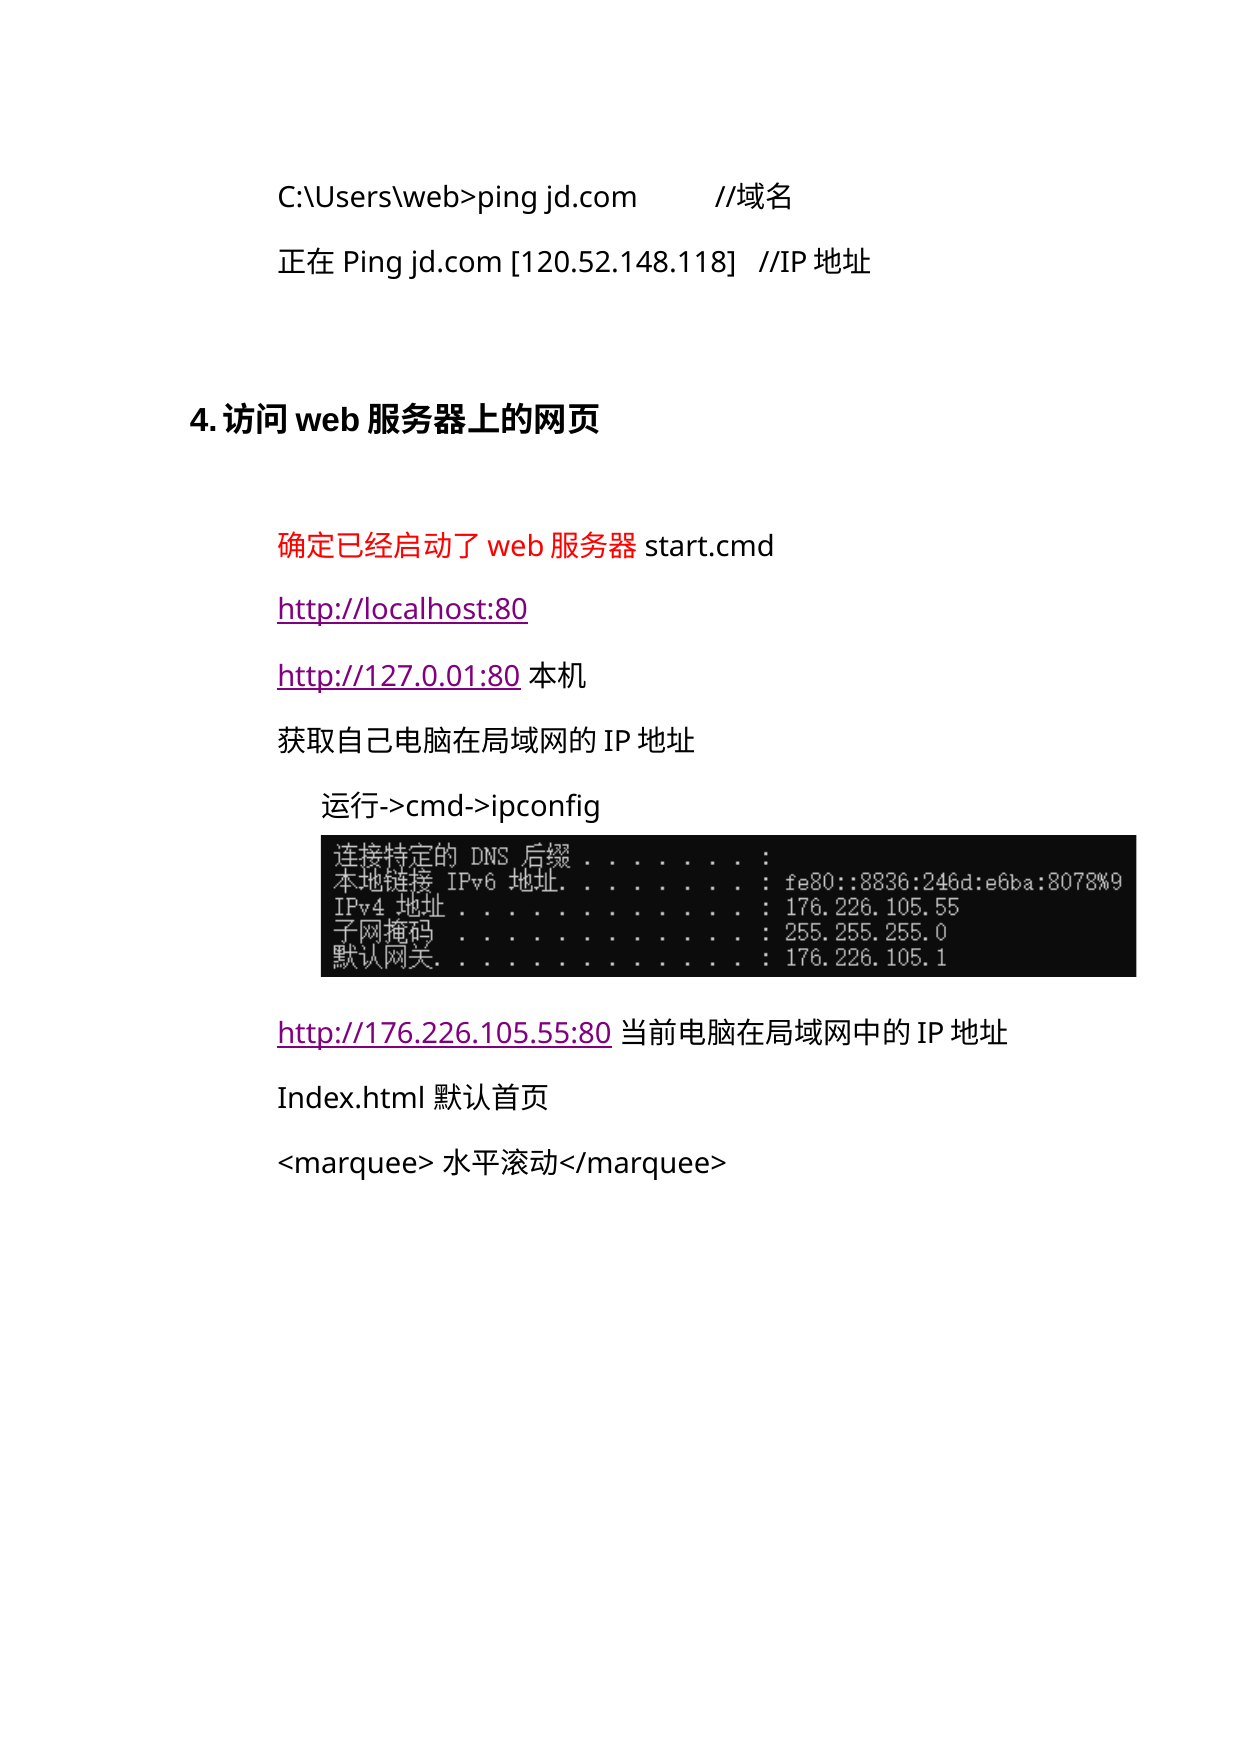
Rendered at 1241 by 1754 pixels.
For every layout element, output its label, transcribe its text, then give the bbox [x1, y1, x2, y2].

subtitle 访问web服务器上的网页 [189, 384, 1053, 449]
list <marquee> 水平滚动</marquee> [233, 1128, 1053, 1193]
list C:\Users\web>ping jd.com //域名 [233, 162, 1053, 227]
list 确定已经启动了web服务器 start.cmd [233, 511, 1053, 576]
list http://176.226.105.55:80 当前电脑在局域网中的IP地址 [233, 998, 1053, 1063]
list 获取自己电脑在局域网的IP地址 [233, 706, 1053, 771]
list Index.html 默认首页 [233, 1063, 1053, 1128]
list 运行->cmd->ipconfig [277, 771, 1053, 836]
list http://127.0.01:80 本机 [233, 641, 1053, 706]
picture [320, 835, 1137, 977]
list 正在 Ping jd.com [120.52.148.118] //IP地址 [233, 227, 1053, 292]
list http://localhost:80 [233, 576, 1053, 641]
